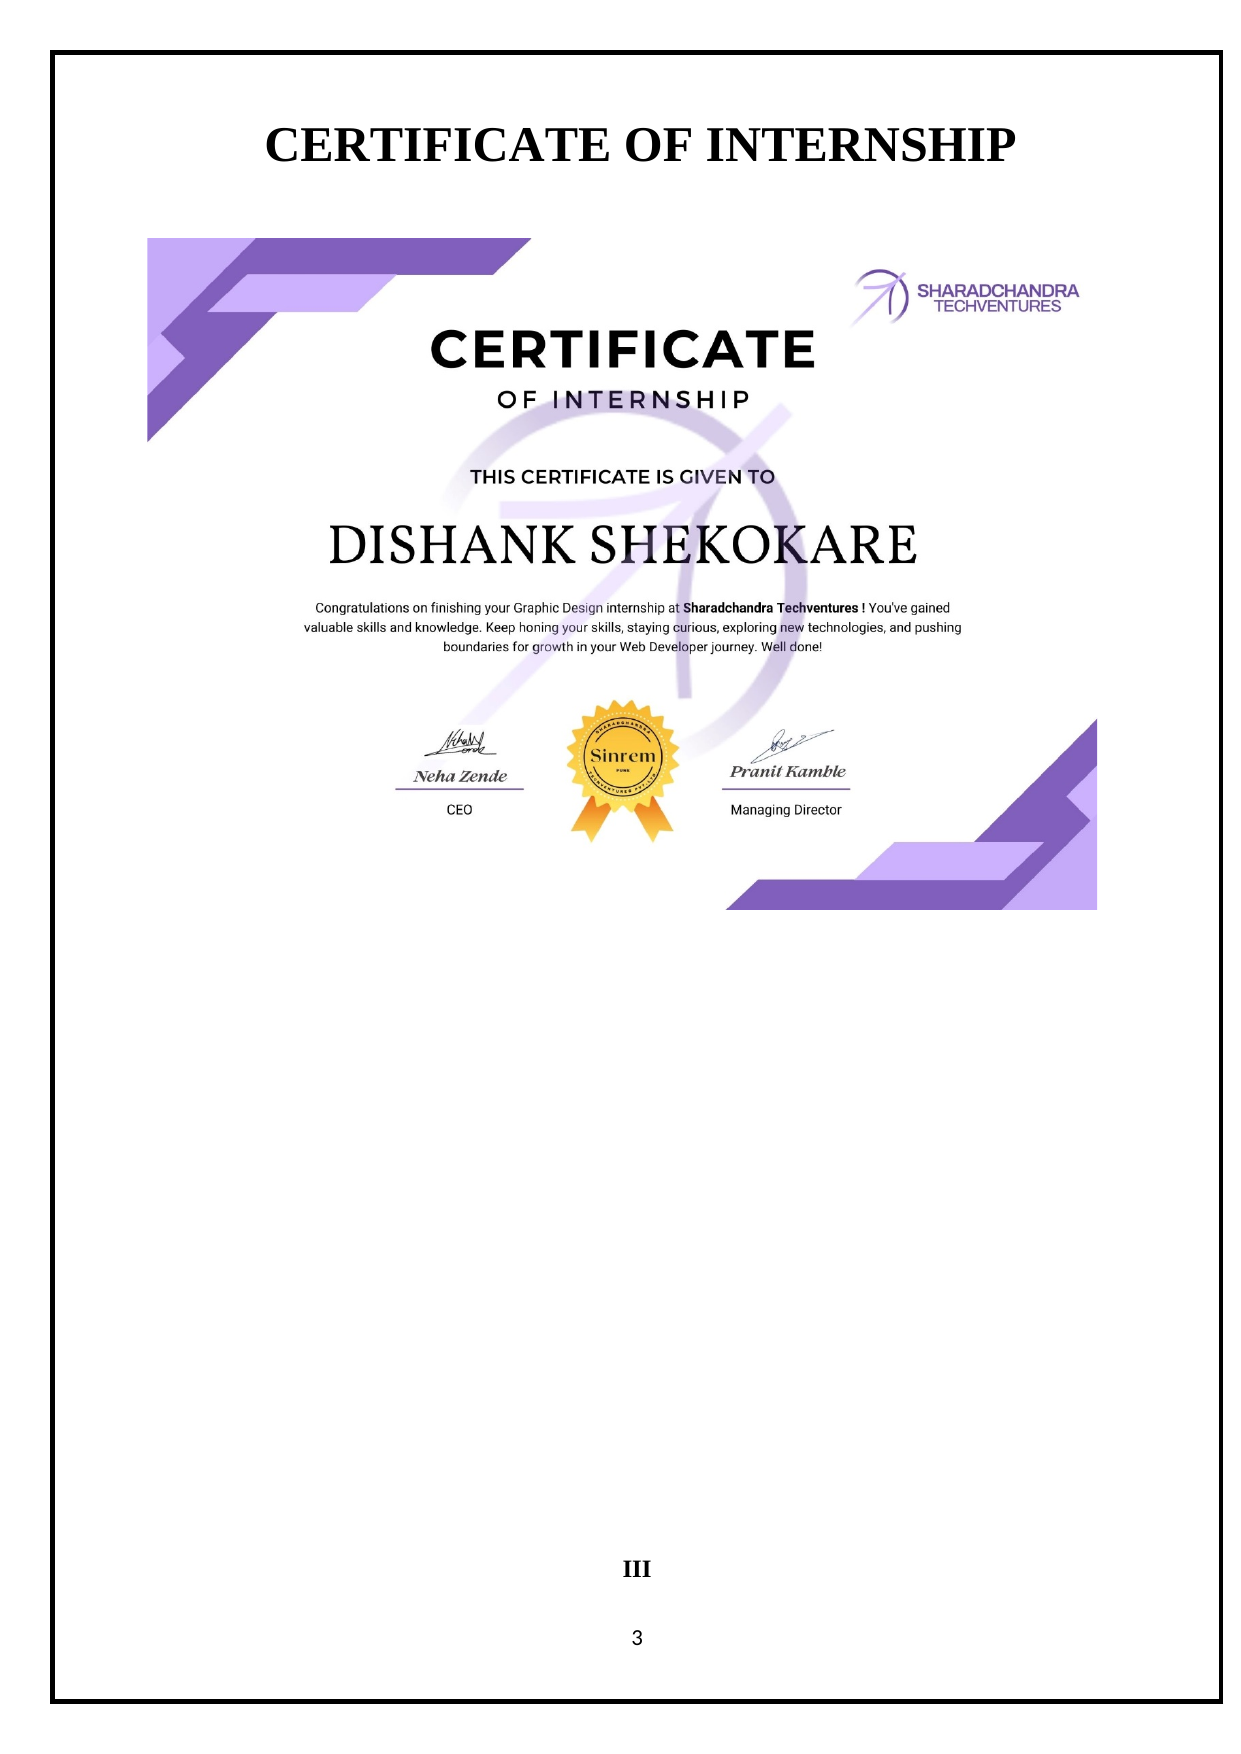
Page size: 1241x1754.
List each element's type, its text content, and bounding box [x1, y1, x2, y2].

text III [125, 1554, 1148, 1583]
subtitle CERTIFICATE OF INTERNSHIP [264, 114, 1219, 172]
picture [147, 238, 1098, 910]
